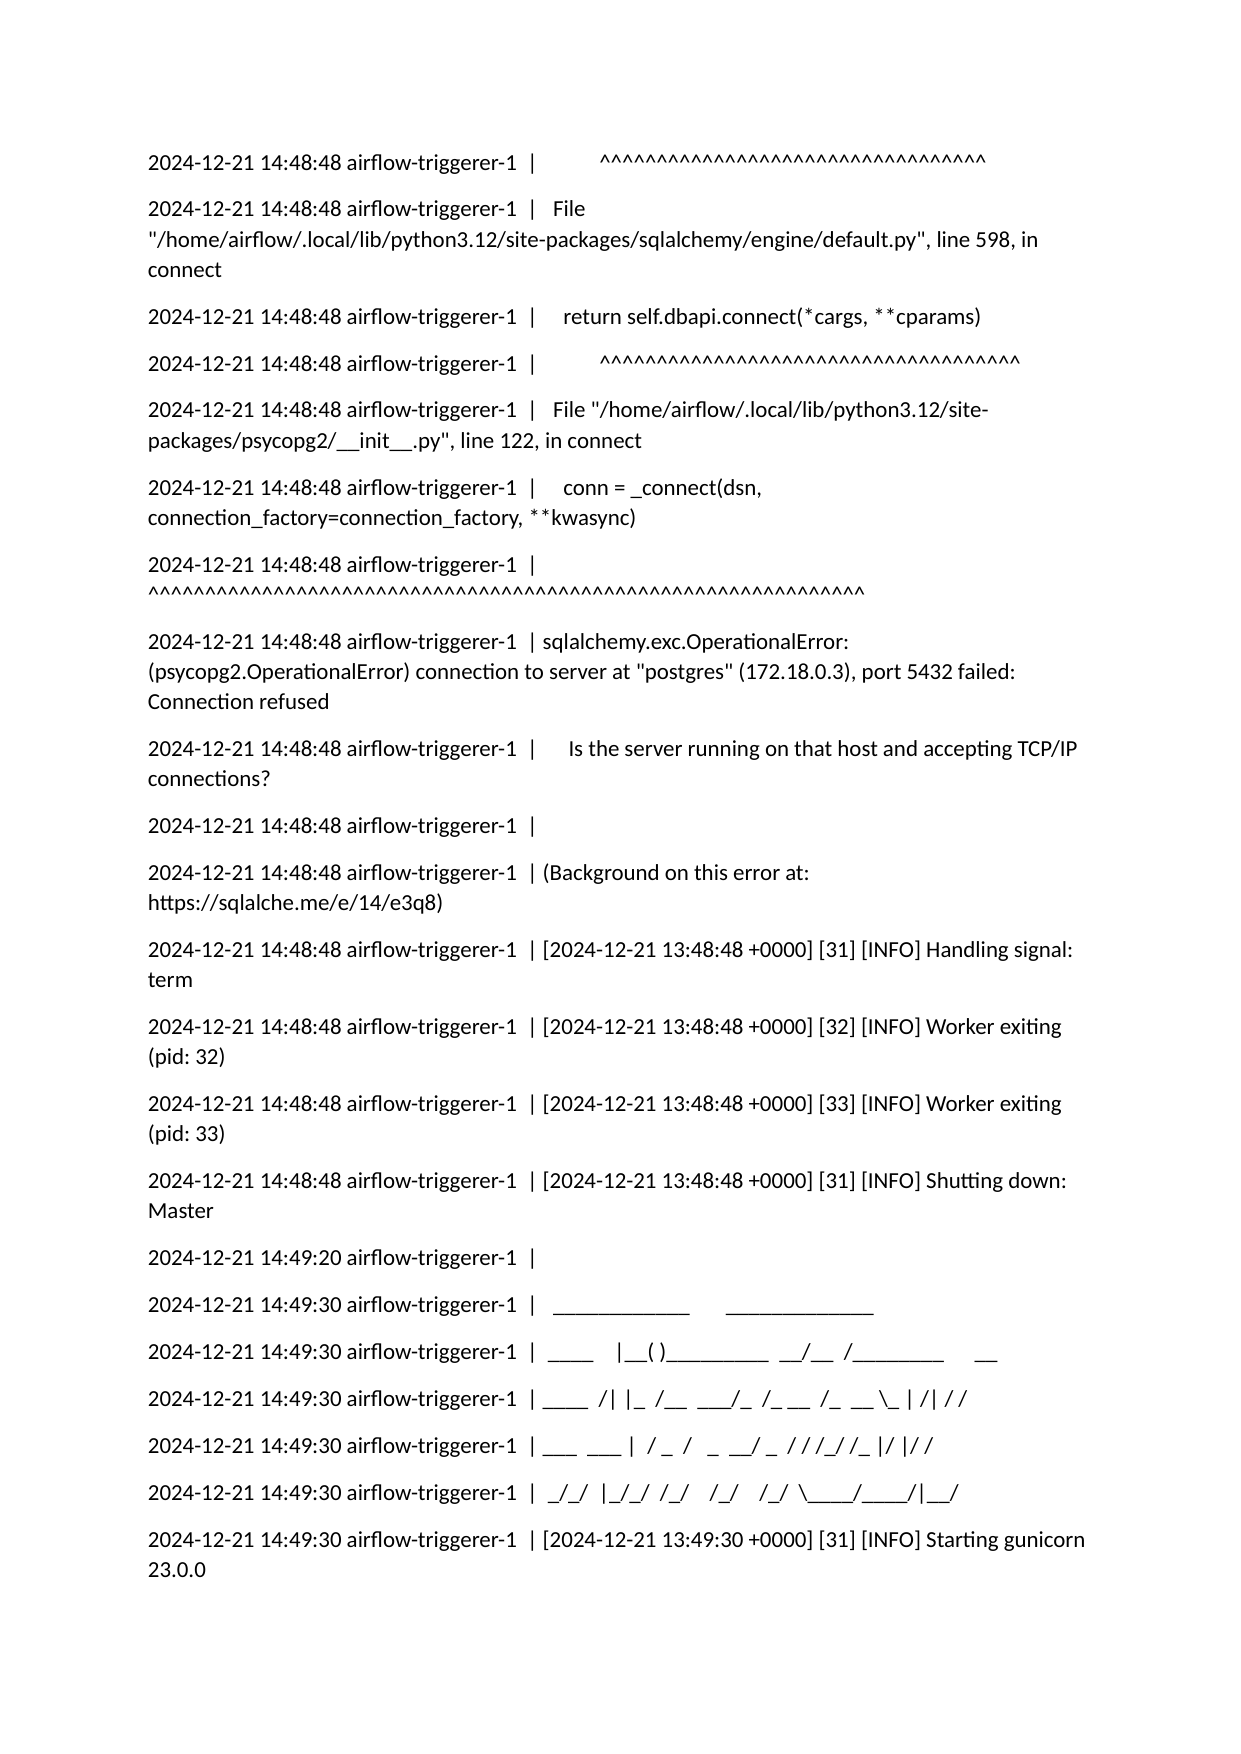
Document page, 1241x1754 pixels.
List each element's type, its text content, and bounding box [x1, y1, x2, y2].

text 2024-12-21 14:49:30 airflow-triggerer-1 | _/_/ |_/_/ /_/ /_/ /_/ \____/____/|__/ [148, 1478, 1093, 1506]
text 2024-12-21 14:48:48 airflow-triggerer-1 | [2024-12-21 13:48:48 +0000] [31] [INFO] Shutting down: Master [148, 1166, 1093, 1224]
text 2024-12-21 14:48:48 airflow-triggerer-1 | [148, 811, 1093, 839]
text 2024-12-21 14:49:30 airflow-triggerer-1 | ____________ _____________ [148, 1290, 1093, 1318]
text 2024-12-21 14:48:48 airflow-triggerer-1 | sqlalchemy.exc.OperationalError: (psycopg2.OperationalError) connection to server at "postgres" (172.18.0.3), port 5432 failed: Connection refused [148, 627, 1093, 715]
text 2024-12-21 14:48:48 airflow-triggerer-1 | [2024-12-21 13:48:48 +0000] [31] [INFO] Handling signal: term [148, 935, 1093, 993]
text 2024-12-21 14:48:48 airflow-triggerer-1 | (Background on this error at: https://sqlalche.me/e/14/e3q8) [148, 858, 1093, 916]
text 2024-12-21 14:49:30 airflow-triggerer-1 | [2024-12-21 13:49:30 +0000] [31] [INFO] Starting gunicorn 23.0.0 [148, 1525, 1093, 1583]
text 2024-12-21 14:48:48 airflow-triggerer-1 | return self.dbapi.connect(*cargs, **cparams) [148, 302, 1093, 330]
text 2024-12-21 14:49:30 airflow-triggerer-1 | ___ ___ | / _ / _ __/ _ / / /_/ /_ |/ |/ / [148, 1431, 1093, 1459]
text 2024-12-21 14:49:30 airflow-triggerer-1 | ____ /| |_ /__ ___/_ /_ __ /_ __ \_ | /| / / [148, 1384, 1093, 1412]
text 2024-12-21 14:48:48 airflow-triggerer-1 | File "/home/airflow/.local/lib/python3.12/site-packages/sqlalchemy/engine/default.py", line 598, in connect [148, 194, 1093, 283]
text 2024-12-21 14:48:48 airflow-triggerer-1 | conn = _connect(dsn, connection_factory=connection_factory, **kwasync) [148, 473, 1093, 531]
text 2024-12-21 14:48:48 airflow-triggerer-1 | Is the server running on that host and accepting TCP/IP connections? [148, 734, 1093, 792]
text 2024-12-21 14:48:48 airflow-triggerer-1 | [2024-12-21 13:48:48 +0000] [32] [INFO] Worker exiting (pid: 32) [148, 1012, 1093, 1070]
text 2024-12-21 14:49:20 airflow-triggerer-1 | [148, 1243, 1093, 1271]
text 2024-12-21 14:48:48 airflow-triggerer-1 | File "/home/airflow/.local/lib/python3.12/site-packages/psycopg2/__init__.py", line 122, in connect [148, 396, 1093, 454]
text 2024-12-21 14:49:30 airflow-triggerer-1 | ____ |__( )_________ __/__ /________ __ [148, 1337, 1093, 1365]
text 2024-12-21 14:48:48 airflow-triggerer-1 | ^^^^^^^^^^^^^^^^^^^^^^^^^^^^^^^^^^ [148, 148, 1093, 176]
text 2024-12-21 14:48:48 airflow-triggerer-1 | ^^^^^^^^^^^^^^^^^^^^^^^^^^^^^^^^^^^^^^^^^^^^^^^^^^^^^^^^^^^^^^^ [148, 550, 1093, 608]
text 2024-12-21 14:48:48 airflow-triggerer-1 | [2024-12-21 13:48:48 +0000] [33] [INFO] Worker exiting (pid: 33) [148, 1089, 1093, 1147]
text 2024-12-21 14:48:48 airflow-triggerer-1 | ^^^^^^^^^^^^^^^^^^^^^^^^^^^^^^^^^^^^^ [148, 349, 1093, 377]
